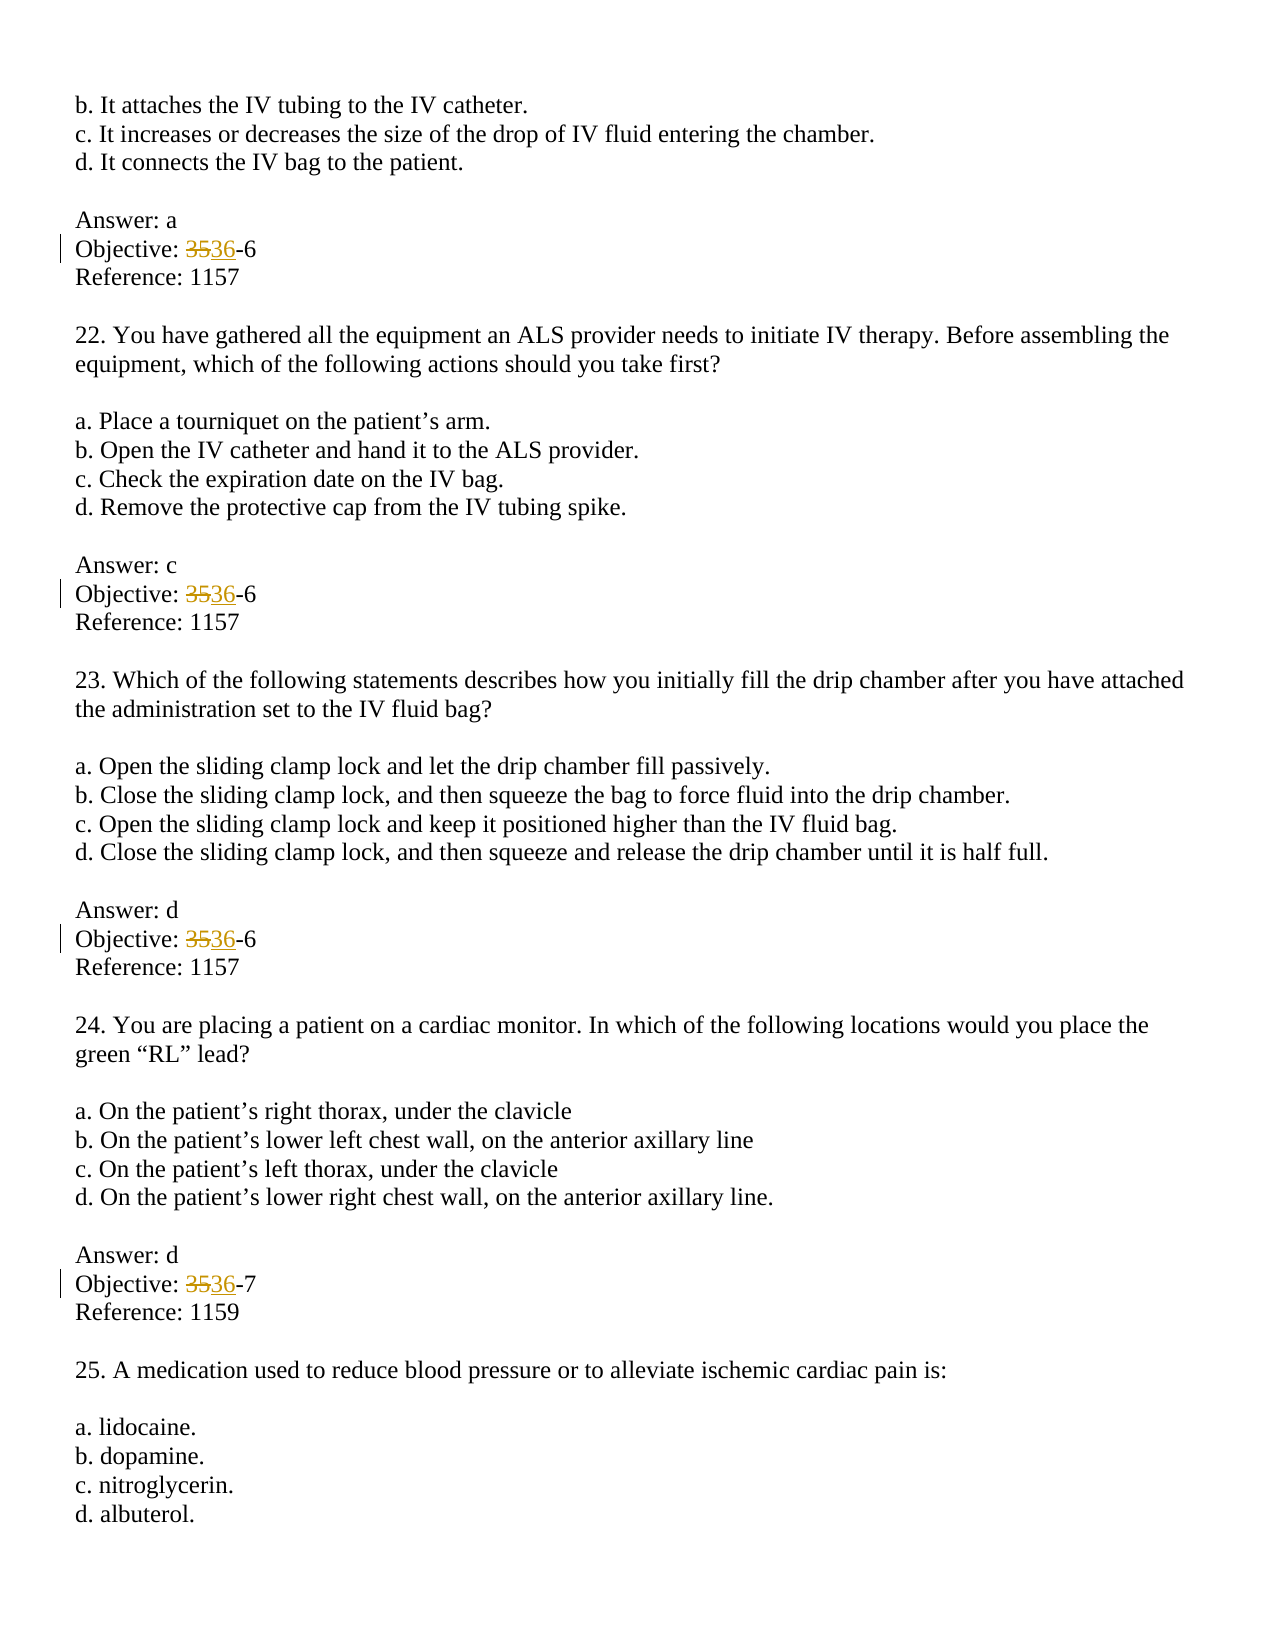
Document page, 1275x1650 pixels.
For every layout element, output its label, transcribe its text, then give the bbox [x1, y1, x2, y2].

text Answer: d [75, 1240, 1185, 1269]
text 25. A medication used to reduce blood pressure or to alleviate ischemic cardiac pain is: [75, 1355, 1185, 1384]
text a. Open the sliding clamp lock and let the drip chamber fill passively. [75, 751, 1185, 780]
text Objective: -6 [75, 924, 1185, 952]
text c. Open the sliding clamp lock and keep it positioned higher than the IV fluid bag. [75, 809, 1185, 837]
text c. On the patient’s left thorax, under the clavicle [75, 1154, 1185, 1182]
text c. It increases or decreases the size of the drop of IV fluid entering the chamber. [75, 119, 1185, 147]
text d. albuterol. [75, 1499, 1185, 1527]
text Answer: a [75, 205, 1185, 234]
text d. It connects the IV bag to the patient. [75, 147, 1185, 176]
text Reference: 1157 [75, 952, 1185, 981]
text b. It attaches the IV tubing to the IV catheter. [75, 90, 1185, 119]
text Objective: -7 [75, 1269, 1185, 1297]
text c. nitroglycerin. [75, 1470, 1185, 1499]
text 24. You are placing a patient on a cardiac monitor. In which of the following locations would you place the green “RL” lead? [75, 1010, 1185, 1067]
text Reference: 1159 [75, 1297, 1185, 1326]
text b. On the patient’s lower left chest wall, on the anterior axillary line [75, 1125, 1185, 1154]
text a. lidocaine. [75, 1412, 1185, 1441]
text b. Close the sliding clamp lock, and then squeeze the bag to force fluid into the drip chamber. [75, 780, 1185, 809]
text Objective: -6 [75, 234, 1185, 262]
text Answer: d [75, 895, 1185, 924]
text d. Remove the protective cap from the IV tubing spike. [75, 492, 1185, 521]
text Reference: 1157 [75, 262, 1185, 291]
text d. On the patient’s lower right chest wall, on the anterior axillary line. [75, 1182, 1185, 1211]
text d. Close the sliding clamp lock, and then squeeze and release the drip chamber until it is half full. [75, 837, 1185, 866]
text a. Place a tourniquet on the patient’s arm. [75, 406, 1185, 435]
text 22. You have gathered all the equipment an ALS provider needs to initiate IV therapy. Before assembling the equipment, which of the following actions should you take first? [75, 320, 1185, 377]
text b. dopamine. [75, 1441, 1185, 1470]
text c. Check the expiration date on the IV bag. [75, 464, 1185, 492]
text Objective: -6 [75, 579, 1185, 607]
text Reference: 1157 [75, 607, 1185, 636]
text b. Open the IV catheter and hand it to the ALS provider. [75, 435, 1185, 464]
text Answer: c [75, 550, 1185, 579]
text a. On the patient’s right thorax, under the clavicle [75, 1096, 1185, 1125]
text 23. Which of the following statements describes how you initially fill the drip chamber after you have attached the administration set to the IV fluid bag? [75, 665, 1185, 722]
